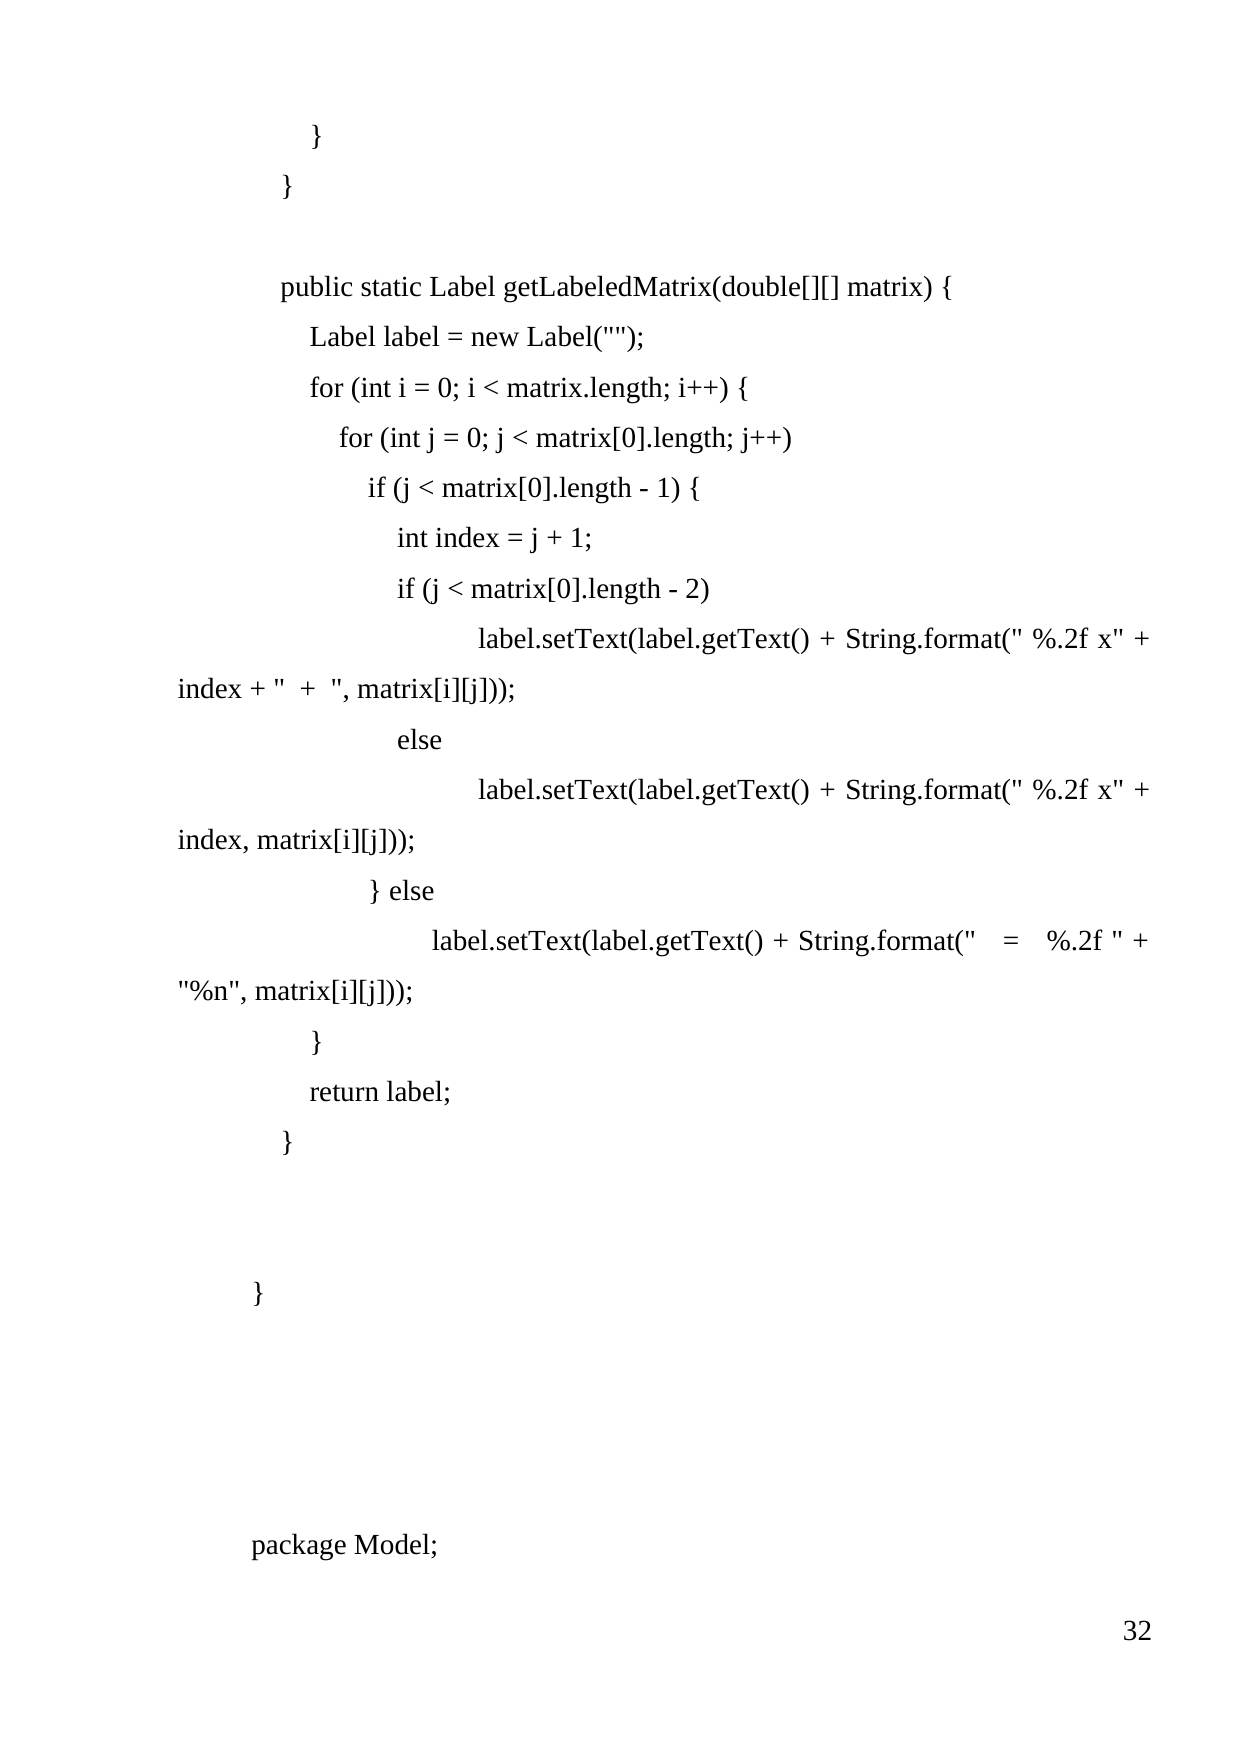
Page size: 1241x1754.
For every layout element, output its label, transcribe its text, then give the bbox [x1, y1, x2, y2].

text label.setText(label.getText() + String.format(" = %.2f " + "%n", matrix[i][j])); [177, 923, 1152, 1007]
text if (j < matrix[0].length - 1) { [177, 470, 1152, 504]
text package Model; [177, 1527, 1152, 1560]
text int index = j + 1; [177, 521, 1152, 554]
text label.setText(label.getText() + String.format(" %.2f x" + index + " + ", matrix[i][j])); [177, 621, 1152, 705]
text else [177, 722, 1152, 755]
text public static Label getLabeledMatrix(double[][] matrix) { [177, 269, 1152, 303]
text for (int i = 0; i < matrix.length; i++) { [177, 370, 1152, 403]
text label.setText(label.getText() + String.format(" %.2f x" + index, matrix[i][j])); [177, 772, 1152, 856]
text } [177, 118, 1152, 152]
text Label label = new Label(""); [177, 319, 1152, 353]
text if (j < matrix[0].length - 2) [177, 571, 1152, 604]
text } else [177, 873, 1152, 906]
text } [177, 1275, 1152, 1309]
text } [177, 1024, 1152, 1057]
text for (int j = 0; j < matrix[0].length; j++) [177, 420, 1152, 453]
text } [177, 168, 1152, 202]
text return label; [177, 1074, 1152, 1108]
text } [177, 1124, 1152, 1158]
